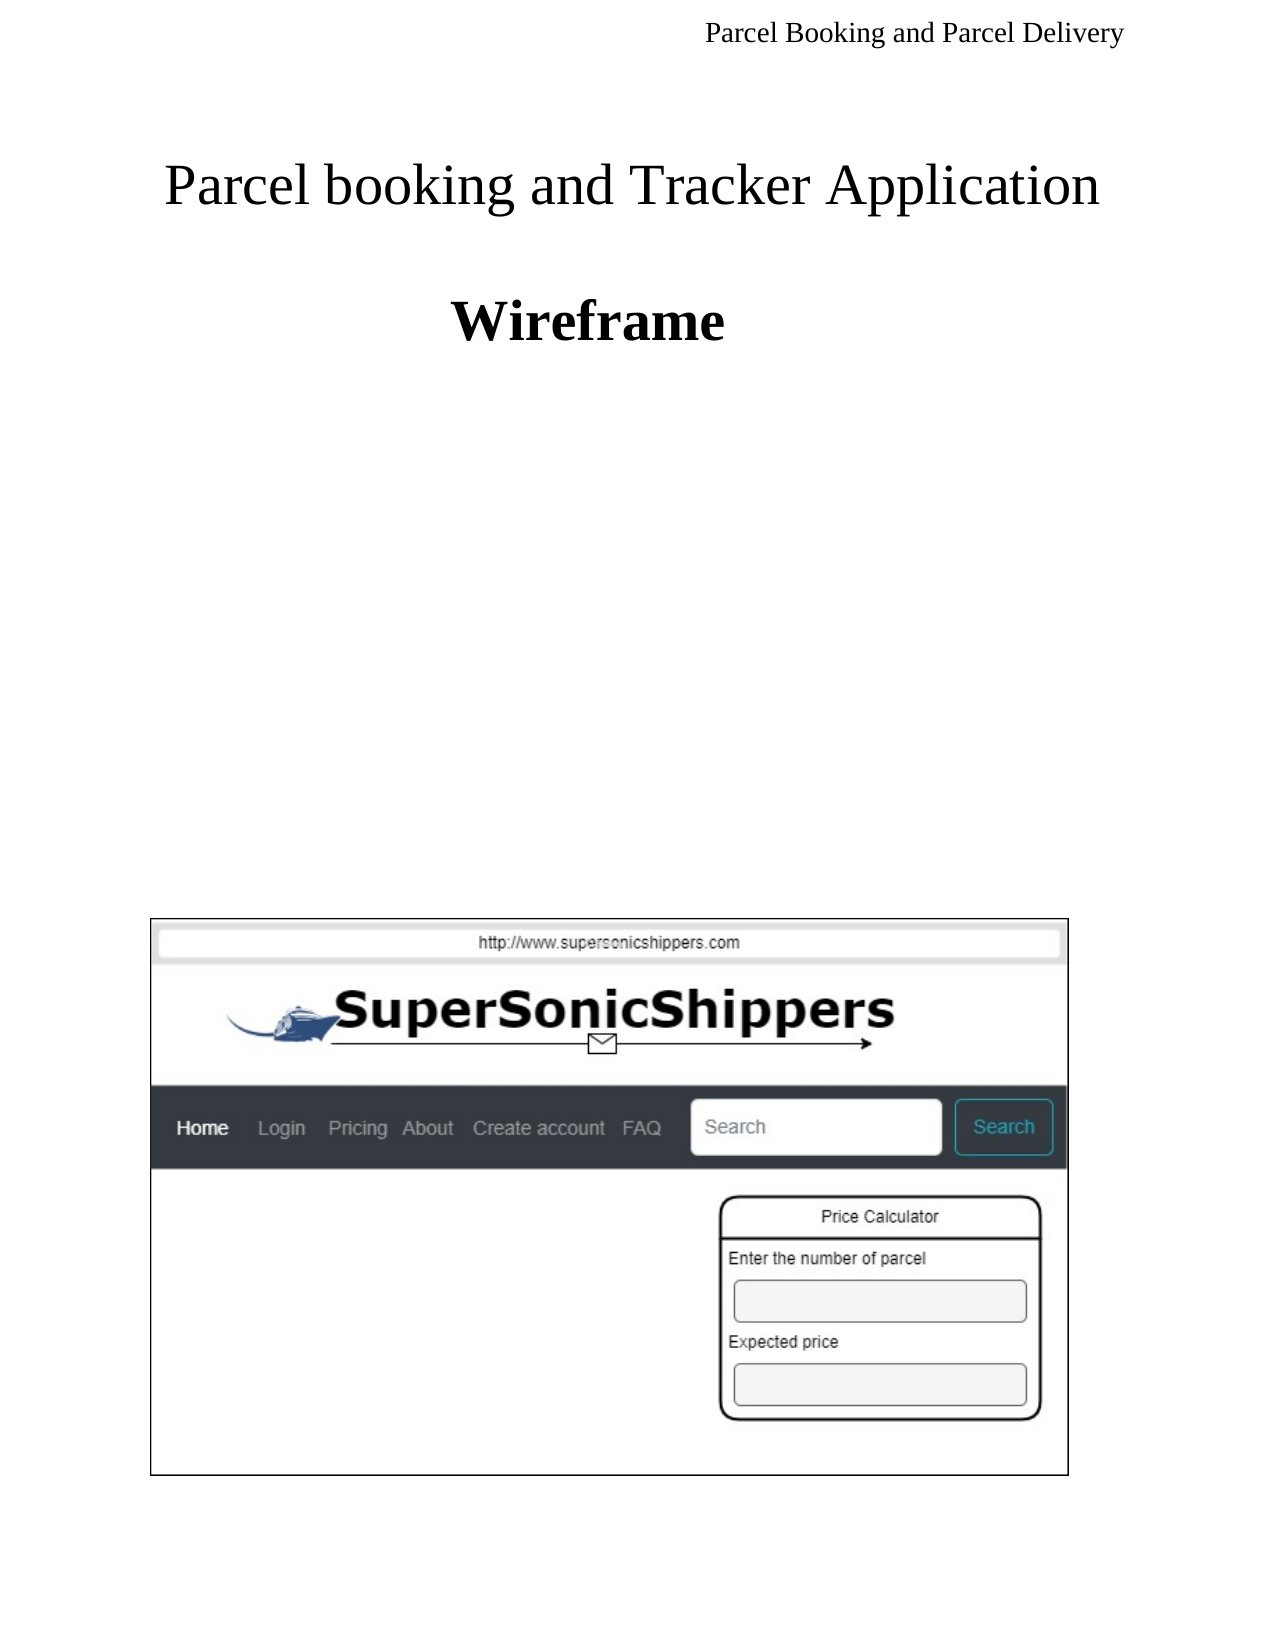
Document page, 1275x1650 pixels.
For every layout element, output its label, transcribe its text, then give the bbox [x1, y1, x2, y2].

picture [150, 918, 1069, 1476]
text Parcel booking and Tracker Application [150, 150, 1125, 217]
text Wireframe [375, 286, 1125, 353]
